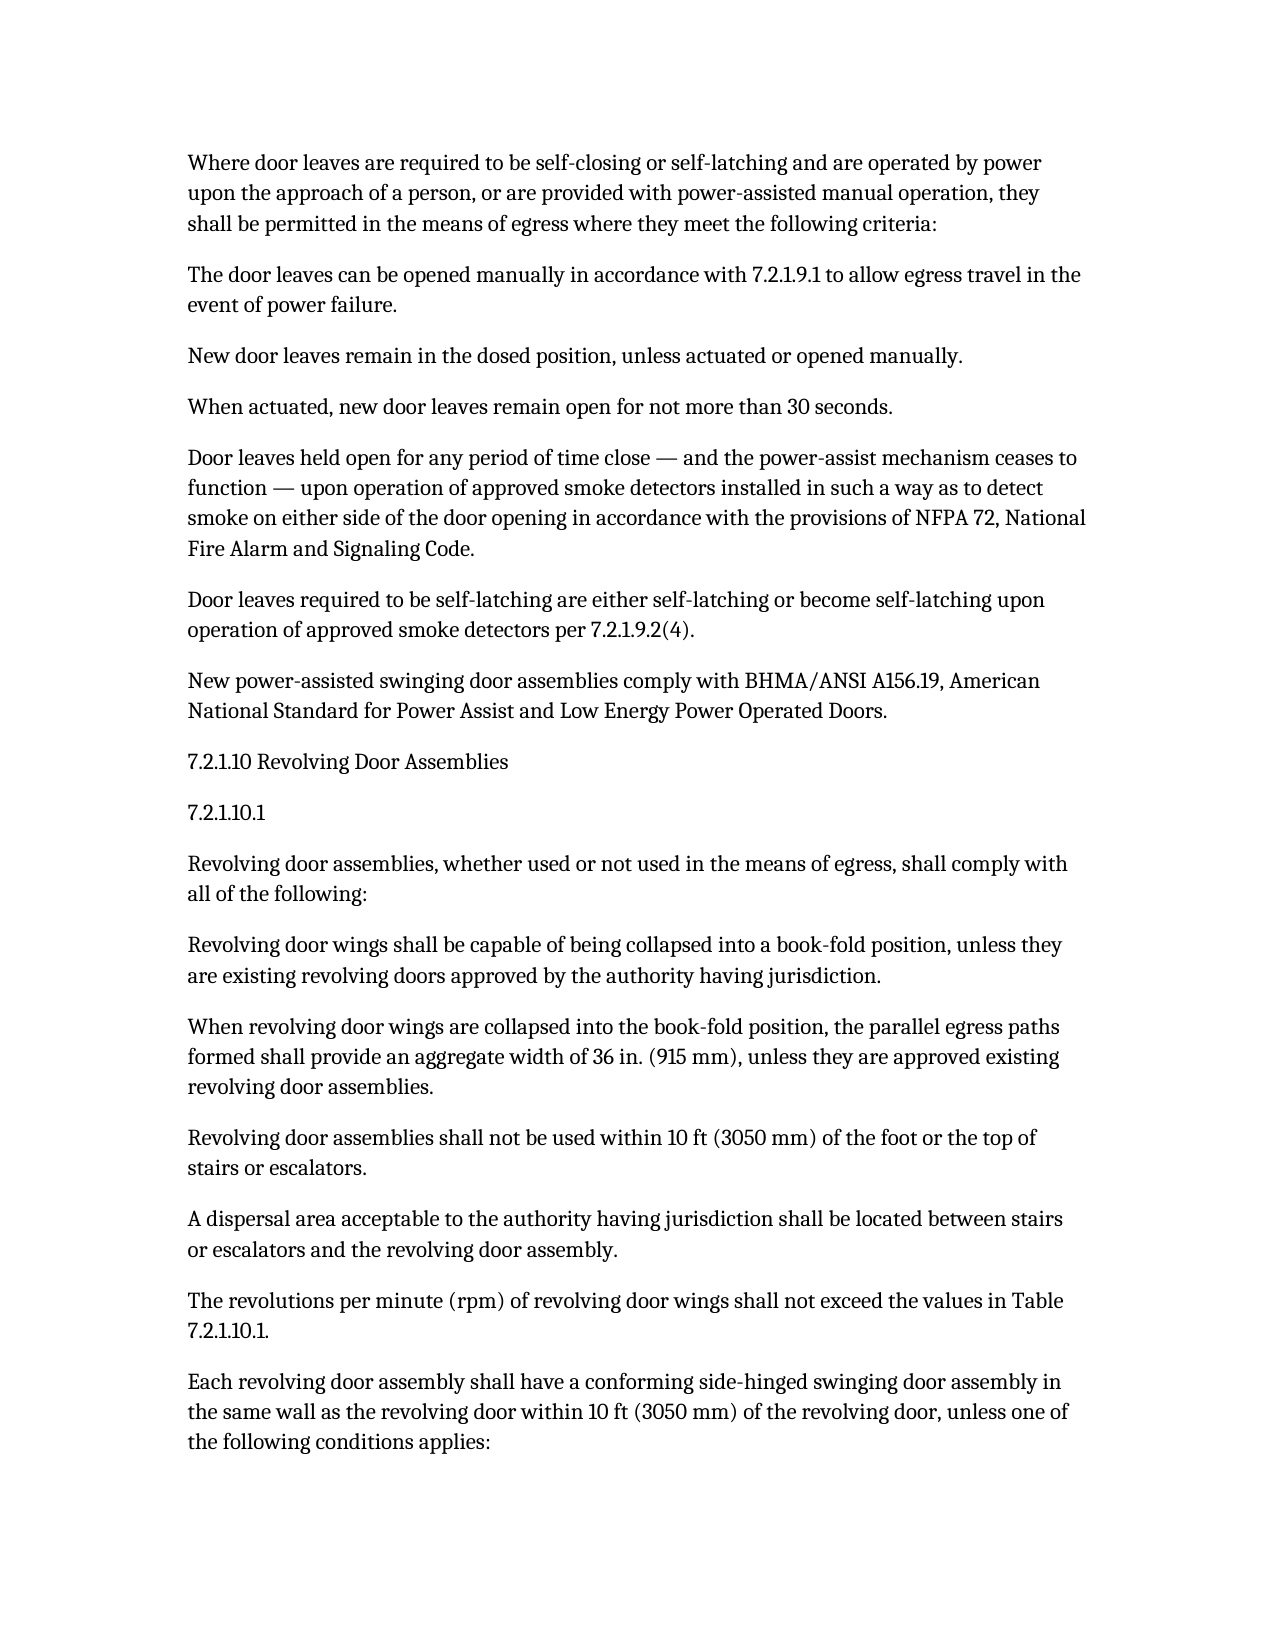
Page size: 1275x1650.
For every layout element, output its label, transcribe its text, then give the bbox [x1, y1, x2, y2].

text Door leaves held open for any period of time close — and the power-assist mechanism ceases to function — upon operation of approved smoke detectors installed in such a way as to detect smoke on either side of the door opening in accordance with the provisions of NFPA 72, National Fire Alarm and Signaling Code. [187, 445, 1087, 562]
text New power-assisted swinging door assemblies comply with BHMA/ANSI A156.19, American National Standard for Power Assist and Low Energy Power Operated Doors. [187, 668, 1087, 724]
text The revolutions per minute (rpm) of revolving door wings shall not exceed the values in Table 7.2.1.10.1. [187, 1287, 1087, 1344]
text A dispersal area acceptable to the authority having jurisdiction shall be located between stairs or escalators and the revolving door assembly. [187, 1206, 1087, 1263]
text Door leaves required to be self-latching are either self-latching or become self-latching upon operation of approved smoke detectors per 7.2.1.9.2(4). [187, 586, 1087, 643]
text Revolving door assemblies, whether used or not used in the means of egress, shall comply with all of the following: [187, 851, 1087, 908]
text 7.2.1.10 Revolving Door Assemblies [187, 749, 1087, 775]
text Revolving door assemblies shall not be used within 10 ft (3050 mm) of the foot or the top of stairs or escalators. [187, 1125, 1087, 1182]
text New door leaves remain in the dosed position, unless actuated or opened manually. [187, 343, 1087, 369]
text Each revolving door assembly shall have a conforming side-hinged swinging door assembly in the same wall as the revolving door within 10 ft (3050 mm) of the revolving door, unless one of the following conditions applies: [187, 1369, 1087, 1456]
text 7.2.1.10.1 [187, 800, 1087, 826]
text When actuated, new door leaves remain open for not more than 30 seconds. [187, 394, 1087, 420]
text When revolving door wings are collapsed into the book-fold position, the parallel egress paths formed shall provide an aggregate width of 36 in. (915 mm), unless they are approved existing revolving door assemblies. [187, 1013, 1087, 1100]
text Where door leaves are required to be self-closing or self-latching and are operated by power upon the approach of a person, or are provided with power-assisted manual operation, they shall be permitted in the means of egress where they meet the following criteria: [187, 150, 1087, 237]
text Revolving door wings shall be capable of being collapsed into a book-fold position, unless they are existing revolving doors approved by the authority having jurisdiction. [187, 932, 1087, 989]
text The door leaves can be opened manually in accordance with 7.2.1.9.1 to allow egress travel in the event of power failure. [187, 261, 1087, 318]
